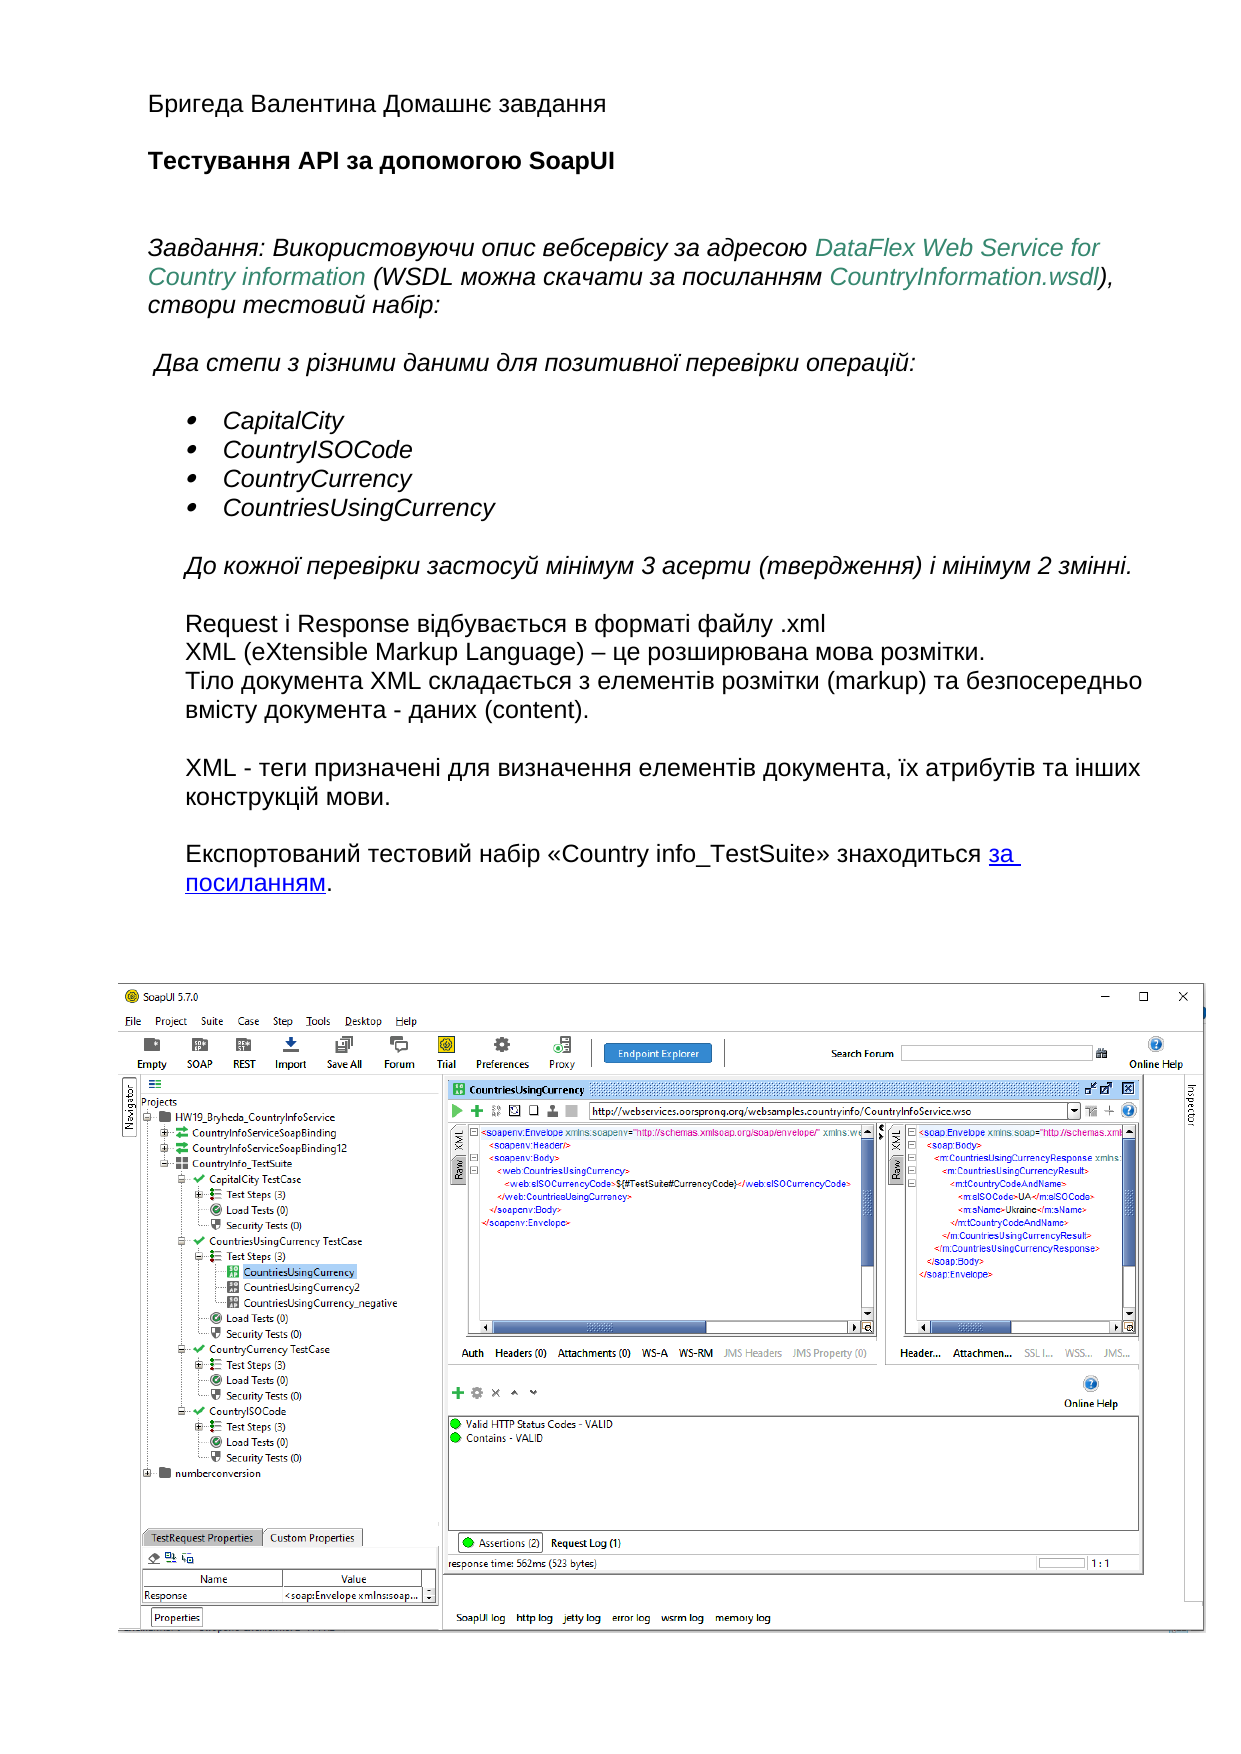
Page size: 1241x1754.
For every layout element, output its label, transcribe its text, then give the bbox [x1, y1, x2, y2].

list CountryISOCode [185, 435, 1152, 464]
text Бригеда Валентина Домашнє завдання [148, 88, 1152, 117]
text Завдання: Використовуючи опис вебсервісу за адресою DataFlex Web Service for Country information (WSDL можна скачати за посиланням CountryInformation.wsdl), створи тестовий набір: [148, 233, 1152, 319]
list CapitalCity [185, 406, 1152, 435]
text Тестування API за допомогою SoapUI [148, 146, 1152, 175]
text XML - теги призначені для визначення елементів документа, їх атрибутів та інших конструкцій мови. [185, 753, 1152, 810]
text До кожної перевірки застосуй мінімум 3 асерти (твердження) і мінімум 2 змінні. [185, 551, 1152, 579]
list CountriesUsingCurrency [185, 493, 1152, 521]
text Експортований тестовий набір «Country info_TestSuite» знаходиться за посиланням. [185, 839, 1152, 897]
text XML (eXtensible Markup Language) – це розширювана мова розмітки. [185, 637, 1152, 666]
list CountryCurrency [185, 464, 1152, 493]
text Request і Response відбувається в форматі файлу .xml [185, 608, 1152, 637]
text Тіло документа XML складається з елементів розмітки (markup) та безпосередньо вмісту документа - даних (content). [185, 666, 1152, 723]
picture [118, 983, 1206, 1633]
text Два степи з різними даними для позитивної перевірки операцій: [148, 348, 1152, 377]
